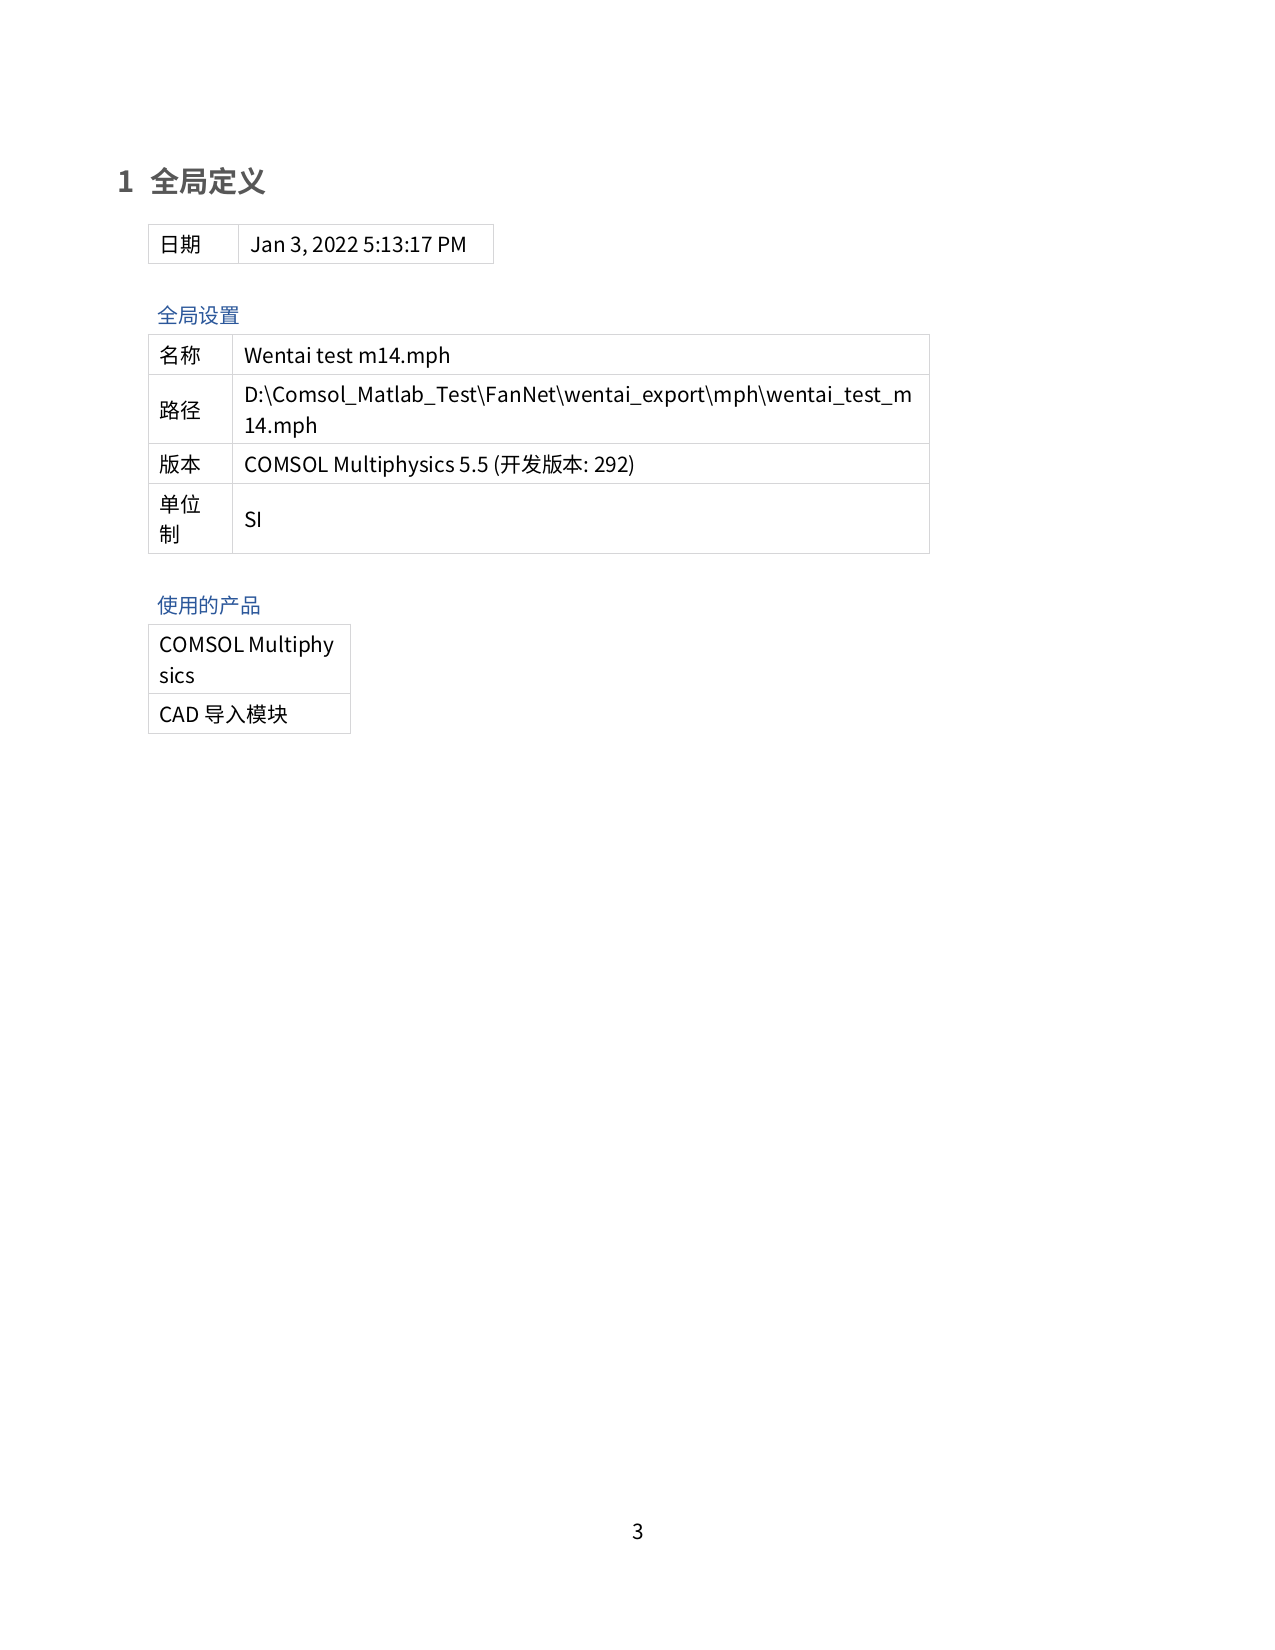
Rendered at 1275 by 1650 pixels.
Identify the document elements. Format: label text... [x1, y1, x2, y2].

text 全局设置 [157, 299, 1125, 330]
table_header Wentai test m14.mph [233, 335, 929, 373]
table_cell 单位制 [149, 484, 232, 553]
table_cell 版本 [149, 444, 232, 483]
table_header Jan 3, 2022 5:13:17 PM [239, 225, 493, 263]
table_header COMSOL Multiphysics [149, 625, 350, 693]
table_cell D:\Comsol_Matlab_Test\FanNet\wentai_export\mph\wentai_test_m14.mph [233, 375, 929, 443]
table_cell COMSOL Multiphysics 5.5 (开发版本: 292) [233, 444, 929, 483]
table_cell SI [233, 484, 929, 553]
table_header 名称 [149, 335, 232, 373]
table_header 日期 [149, 225, 238, 263]
table_cell 路径 [149, 375, 232, 443]
subtitle 全局定义 [117, 158, 1125, 201]
table_cell CAD 导入模块 [149, 694, 350, 733]
text 使用的产品 [157, 589, 1125, 619]
